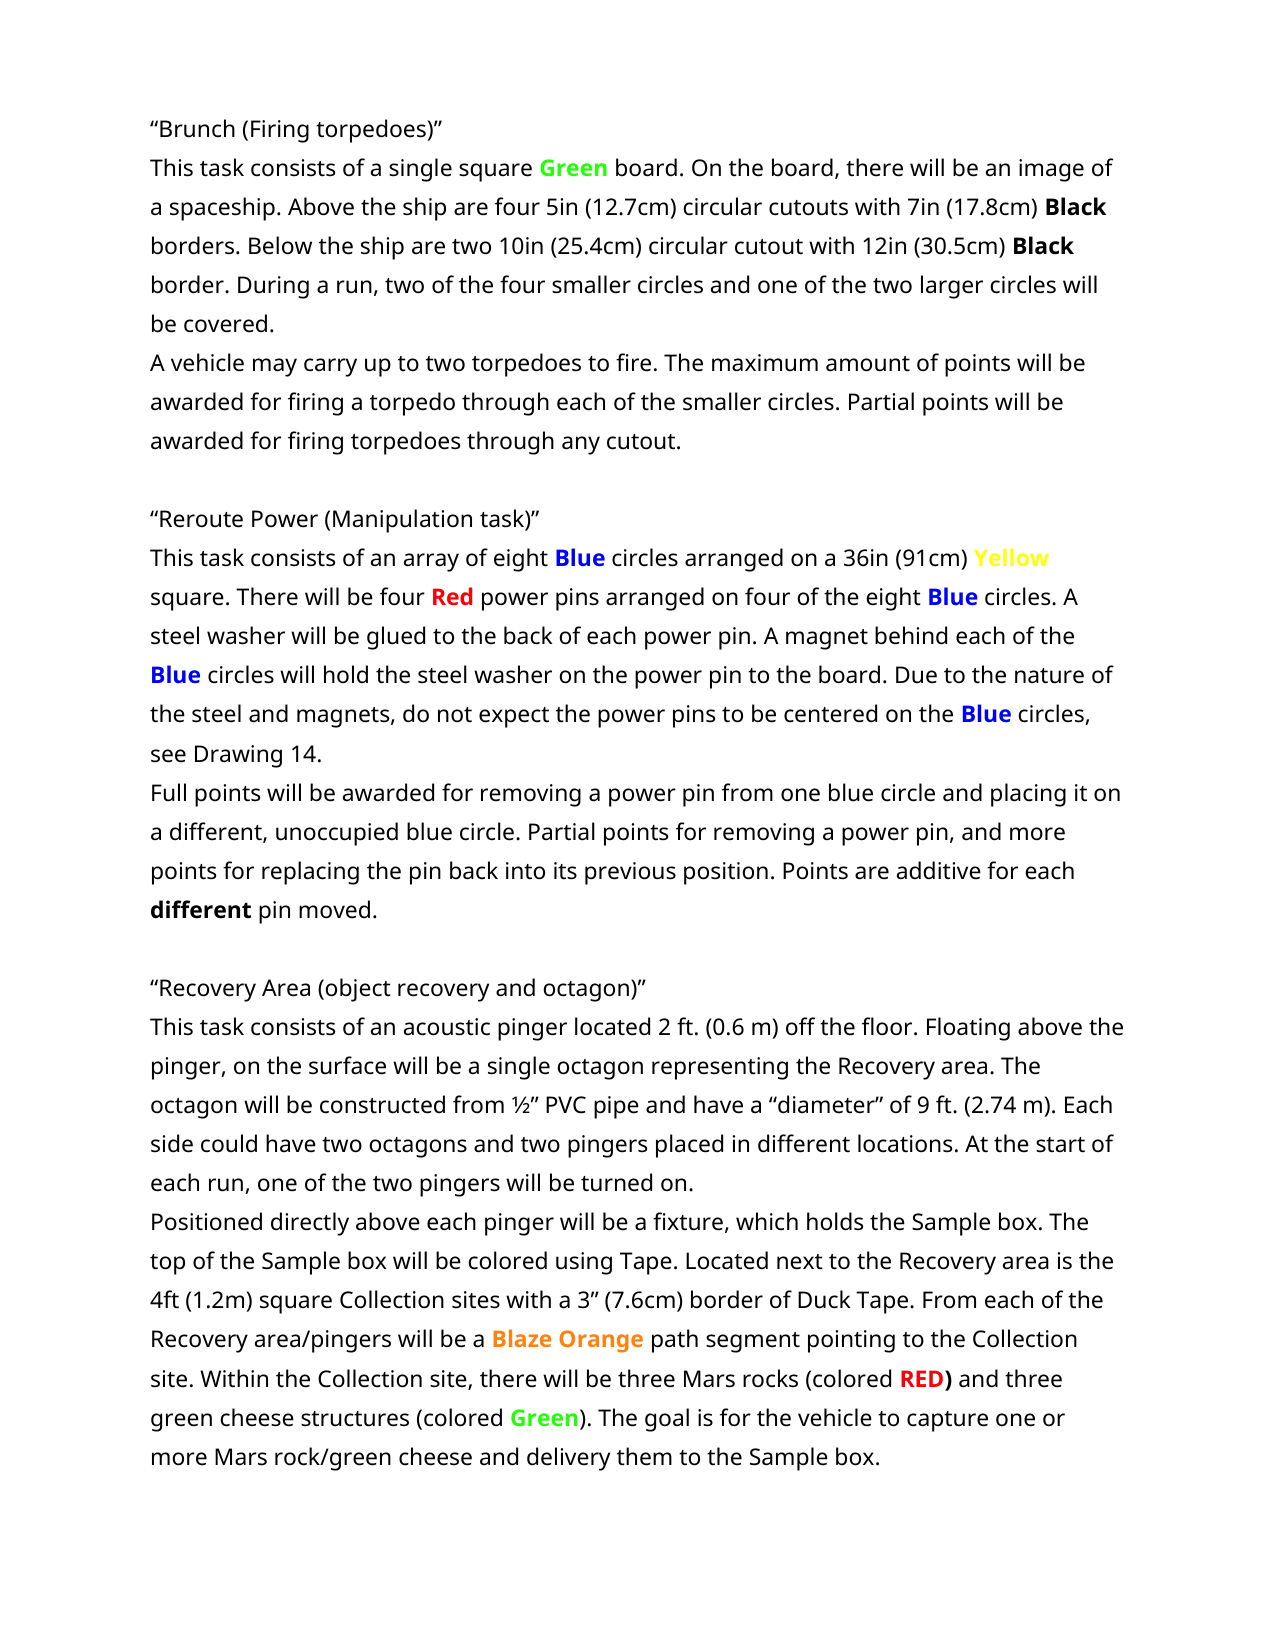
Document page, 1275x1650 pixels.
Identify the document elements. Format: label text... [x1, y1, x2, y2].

text “Brunch (Firing torpedoes)” [150, 112, 1125, 144]
text This task consists of a single square Green board. On the board, there will be an image of a spaceship. Above the ship are four 5in (12.7cm) circular cutouts with 7in (17.8cm) Black borders. Below the ship are two 10in (25.4cm) circular cutout with 12in (30.5cm) Black border. During a run, two of the four smaller circles and one of the two larger circles will be covered. [150, 152, 1125, 339]
text This task consists of an acoustic pinger located 2 ft. (0.6 m) off the floor. Floating above the pinger, on the surface will be a single octagon representing the Recovery area. The octagon will be constructed from 1⁄2” PVC pipe and have a “diameter” of 9 ft. (2.74 m). Each side could have two octagons and two pingers placed in different locations. At the start of each run, one of the two pingers will be turned on. [150, 1011, 1125, 1198]
text This task consists of an array of eight Blue circles arranged on a 36in (91cm) Yellow square. There will be four Red power pins arranged on four of the eight Blue circles. A steel washer will be glued to the back of each power pin. A magnet behind each of the Blue circles will hold the steel washer on the power pin to the board. Due to the nature of the steel and magnets, do not expect the power pins to be centered on the Blue circles, see Drawing 14. [150, 542, 1125, 769]
text Full points will be awarded for removing a power pin from one blue circle and placing it on a different, unoccupied blue circle. Partial points for removing a power pin, and more points for replacing the pin back into its previous position. Points are additive for each different pin moved. [150, 777, 1125, 925]
text Positioned directly above each pinger will be a fixture, which holds the Sample box. The top of the Sample box will be colored using Tape. Located next to the Recovery area is the 4ft (1.2m) square Collection sites with a 3” (7.6cm) border of Duck Tape. From each of the Recovery area/pingers will be a Blaze Orange path segment pointing to the Collection site. Within the Collection site, there will be three Mars rocks (colored RED) and three green cheese structures (colored Green). The goal is for the vehicle to capture one or more Mars rock/green cheese and delivery them to the Sample box. [150, 1206, 1125, 1472]
text “Recovery Area (object recovery and octagon)” [150, 972, 1125, 1003]
text A vehicle may carry up to two torpedoes to fire. The maximum amount of points will be awarded for firing a torpedo through each of the smaller circles. Partial points will be awarded for firing torpedoes through any cutout. [150, 347, 1125, 456]
text “Reroute Power (Manipulation task)” [150, 503, 1125, 534]
